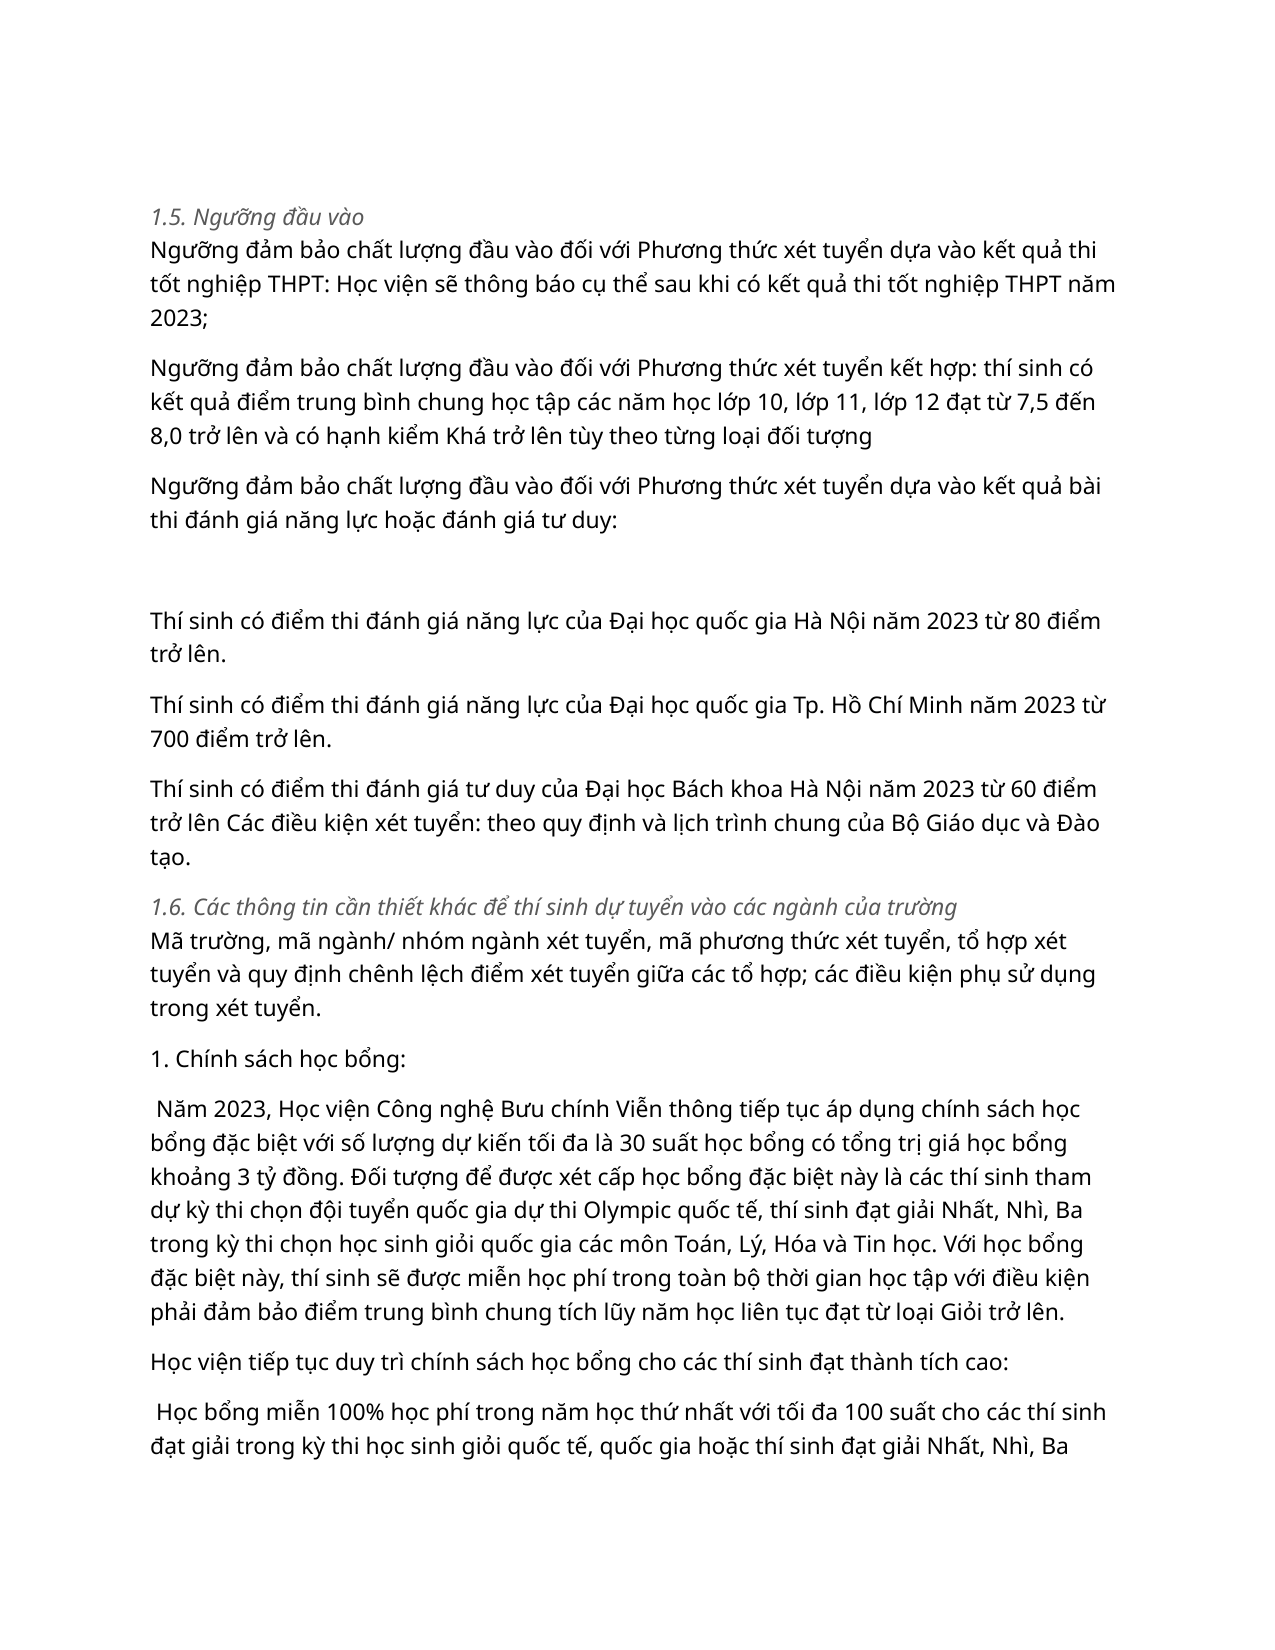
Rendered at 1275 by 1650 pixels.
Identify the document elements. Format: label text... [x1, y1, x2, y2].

text Ngưỡng đảm bảo chất lượng đầu vào đối với Phương thức xét tuyển dựa vào kết quả bài thi đánh giá năng lực hoặc đánh giá tư duy: [150, 470, 1125, 535]
text 1. Chính sách học bổng: [150, 1042, 1125, 1074]
text Ngưỡng đảm bảo chất lượng đầu vào đối với Phương thức xét tuyển kết hợp: thí sinh có kết quả điểm trung bình chung học tập các năm học lớp 10, lớp 11, lớp 12 đạt từ 7,5 đến 8,0 trở lên và có hạnh kiểm Khá trở lên tùy theo từng loại đối tượng [150, 352, 1125, 451]
text Ngưỡng đảm bảo chất lượng đầu vào đối với Phương thức xét tuyển dựa vào kết quả thi tốt nghiệp THPT: Học viện sẽ thông báo cụ thể sau khi có kết quả thi tốt nghiệp THPT năm 2023; [150, 234, 1125, 333]
text Thí sinh có điểm thi đánh giá tư duy của Đại học Bách khoa Hà Nội năm 2023 từ 60 điểm trở lên Các điều kiện xét tuyển: theo quy định và lịch trình chung của Bộ Giáo dục và Đào tạo. [150, 773, 1125, 872]
text Thí sinh có điểm thi đánh giá năng lực của Đại học quốc gia Hà Nội năm 2023 từ 80 điểm trở lên. [150, 604, 1125, 669]
text Mã trường, mã ngành/ nhóm ngành xét tuyển, mã phương thức xét tuyển, tổ hợp xét tuyển và quy định chênh lệch điểm xét tuyển giữa các tổ hợp; các điều kiện phụ sử dụng trong xét tuyển. [150, 924, 1125, 1023]
text Học viện tiếp tục duy trì chính sách học bổng cho các thí sinh đạt thành tích cao: [150, 1346, 1125, 1377]
text Thí sinh có điểm thi đánh giá năng lực của Đại học quốc gia Tp. Hồ Chí Minh năm 2023 từ 700 điểm trở lên. [150, 689, 1125, 754]
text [150, 1396, 1125, 1461]
text Năm 2023, Học viện Công nghệ Bưu chính Viễn thông tiếp tục áp dụng chính sách học bổng đặc biệt với số lượng dự kiến tối đa là 30 suất học bổng có tổng trị giá học bổng khoảng 3 tỷ đồng. Đối tượng để được xét cấp học bổng đặc biệt này là các thí sinh tham dự kỳ thi chọn đội tuyển quốc gia dự thi Olympic quốc tế, thí sinh đạt giải Nhất, Nhì, Ba trong kỳ thi chọn học sinh giỏi quốc gia các môn Toán, Lý, Hóa và Tin học. Với học bổng đặc biệt này, thí sinh sẽ được miễn học phí trong toàn bộ thời gian học tập với điều kiện phải đảm bảo điểm trung bình chung tích lũy năm học liên tục đạt từ loại Giỏi trở lên. [150, 1093, 1125, 1327]
subtitle 1.5. Ngưỡng đầu vào [150, 200, 1125, 232]
subtitle 1.6. Các thông tin cần thiết khác để thí sinh dự tuyển vào các ngành của trường [150, 891, 1125, 922]
